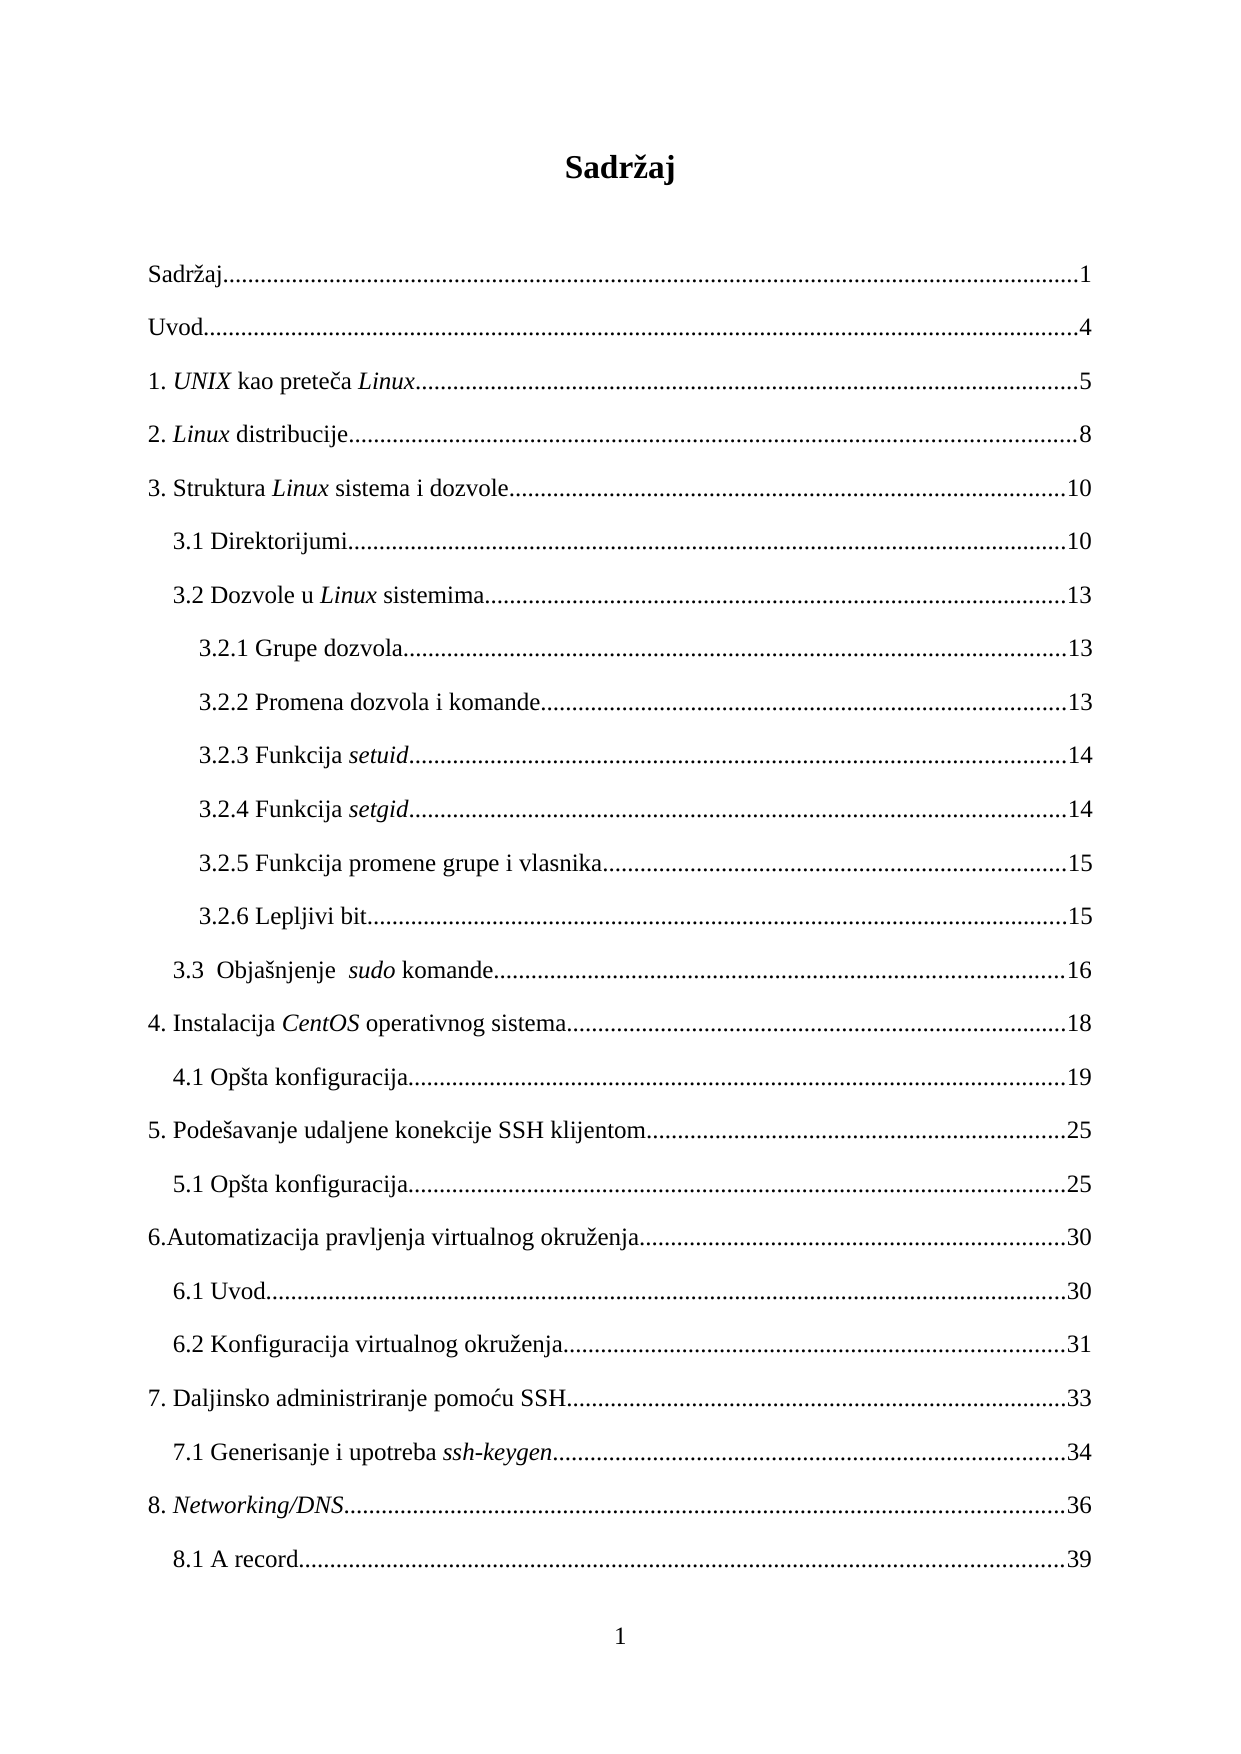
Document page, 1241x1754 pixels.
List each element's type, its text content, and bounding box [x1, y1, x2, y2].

text 3.2.1 Grupe dozvola 13 [198, 633, 1093, 662]
text 3.2.4 Funkcija setgid 14 [198, 794, 1093, 823]
text 4. Instalacija CentOS operativnog sistema 18 [148, 1008, 1093, 1037]
text 6.2 Konfiguracija virtualnog okruženja 31 [173, 1329, 1093, 1358]
text 5.1 Opšta konfiguracija 25 [173, 1169, 1093, 1198]
text 8.1 A record 39 [173, 1544, 1093, 1572]
text 3. Struktura Linux sistema i dozvole 10 [148, 473, 1093, 502]
text Uvod 4 [148, 312, 1093, 341]
text 4.1 Opšta konfiguracija 19 [173, 1062, 1093, 1091]
text 3.3 Objašnjenje sudo komande 16 [173, 955, 1093, 983]
text 8. Networking/DNS 36 [148, 1490, 1093, 1519]
text 3.2.2 Promena dozvola i komande 13 [198, 687, 1093, 716]
text 3.1 Direktorijumi 10 [173, 526, 1093, 555]
text 3.2 Dozvole u Linux sistemima 13 [173, 580, 1093, 609]
text 6.Automatizacija pravljenja virtualnog okruženja 30 [148, 1222, 1093, 1251]
text 3.2.3 Funkcija setuid 14 [198, 741, 1093, 769]
text 7.1 Generisanje i upotreba ssh-keygen 34 [173, 1437, 1093, 1465]
subtitle Sadržaj [148, 148, 1093, 186]
text 3.2.5 Funkcija promene grupe i vlasnika 15 [198, 848, 1093, 876]
text 6.1 Uvod 30 [173, 1276, 1093, 1305]
text 7. Daljinsko administriranje pomoću SSH 33 [148, 1383, 1093, 1412]
text Sadržaj 1 [148, 259, 1093, 287]
text 3.2.6 Lepljivi bit 15 [198, 901, 1093, 930]
text 2. Linux distribucije 8 [148, 419, 1093, 448]
text 1. UNIX kao preteča Linux 5 [148, 366, 1093, 394]
text 5. Podešavanje udaljene konekcije SSH klijentom 25 [148, 1115, 1093, 1144]
